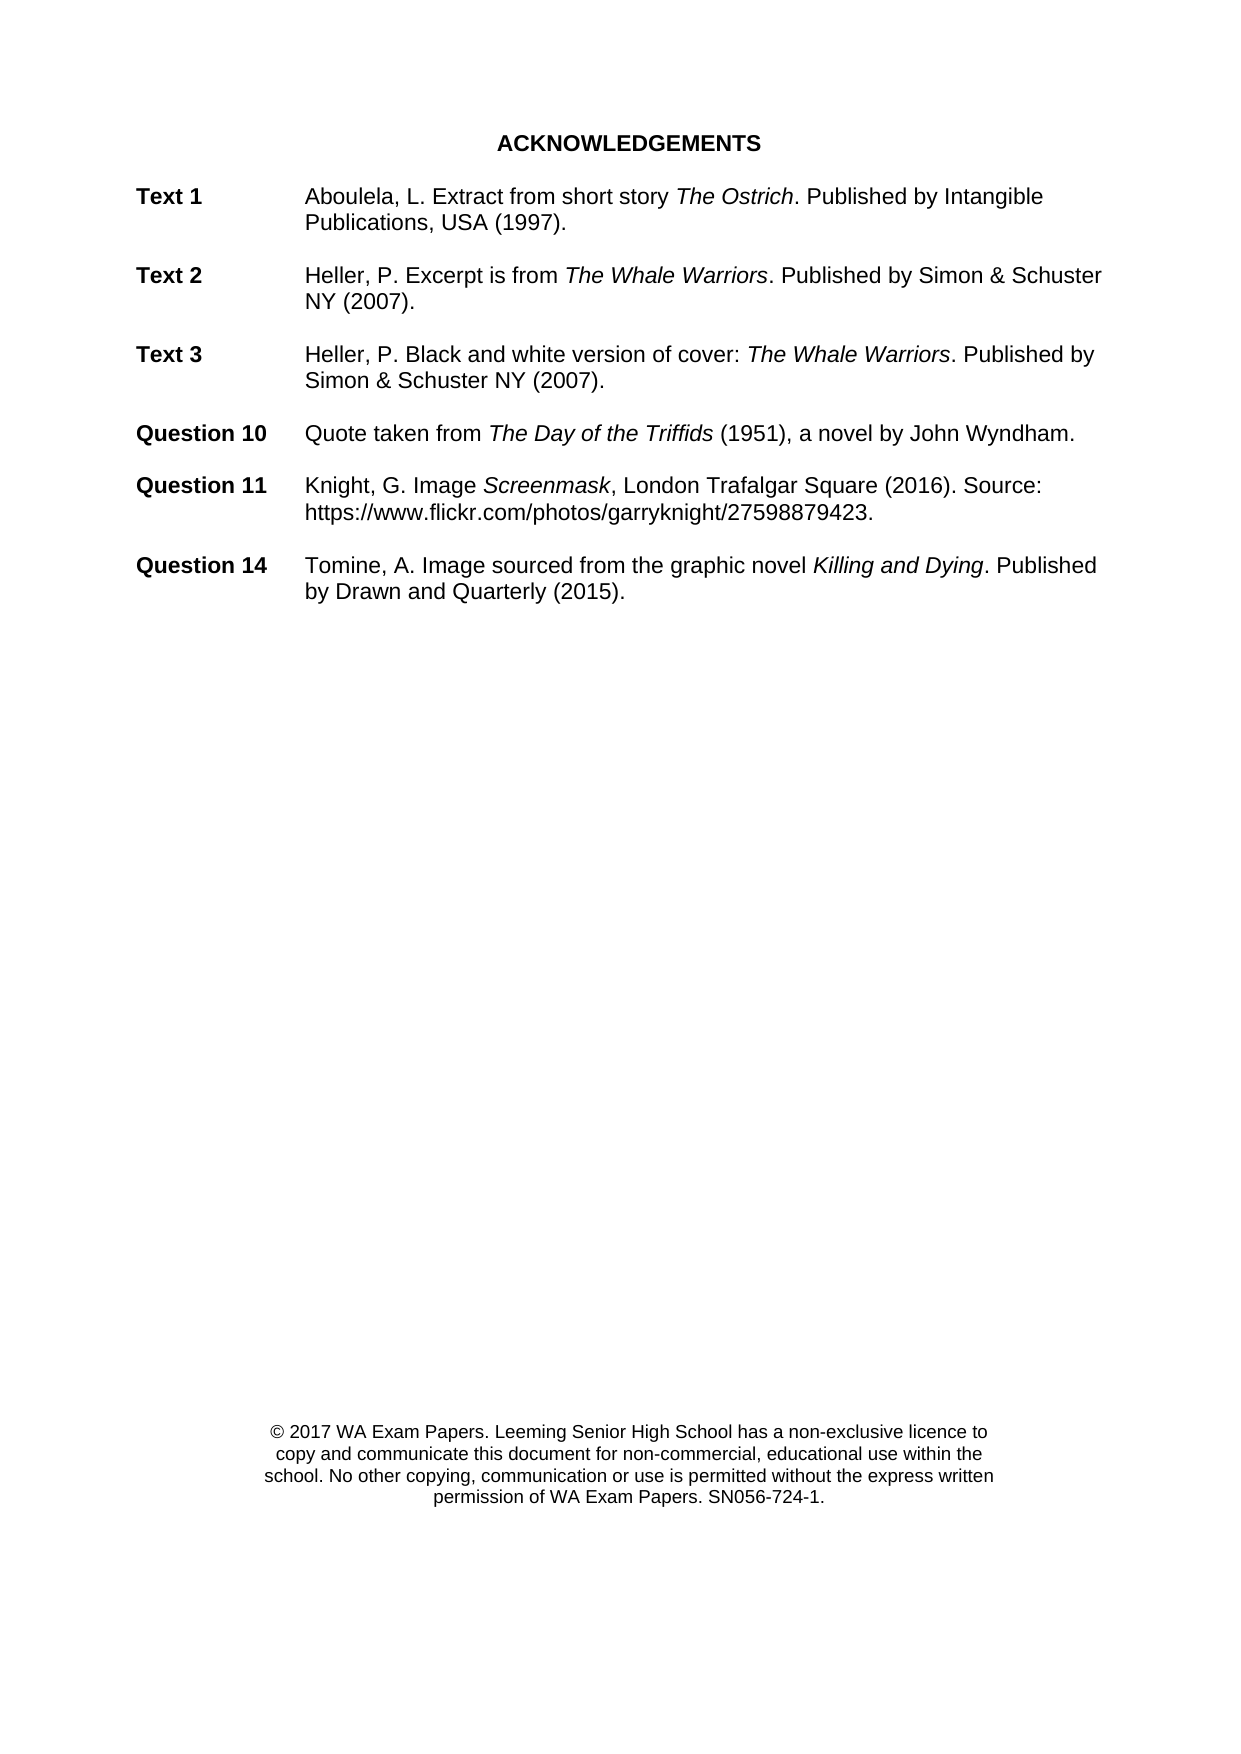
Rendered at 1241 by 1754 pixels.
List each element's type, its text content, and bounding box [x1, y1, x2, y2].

text Question 14 Tomine, A. Image sourced from the graphic novel Killing and Dying. Published by Drawn and Quarterly (2015). [136, 552, 1122, 604]
text Text 2 Heller, P. Excerpt is from The Whale Warriors. Published by Simon & Schuster NY (2007). [136, 262, 1122, 314]
text Question 11 Knight, G. Image Screenmask, London Trafalgar Square (2016). Source: https://www.flickr.com/photos/garryknight/27598879423. [136, 472, 1122, 525]
text Text 3 Heller, P. Black and white version of cover: The Whale Warriors. Published by Simon & Schuster NY (2007). [136, 341, 1122, 393]
text © 2017 WA Exam Papers. Leeming Senior High School has a non-exclusive licence to copy and communicate this document for non-commercial, educational use within the school. No other copying, communication or use is permitted without the express written permission of WA Exam Papers. SN056-724-1. [254, 1421, 1004, 1507]
text Question 10 Quote taken from The Day of the Triffids (1951), a novel by John Wyndham. [136, 420, 1122, 446]
text ACKNOWLEDGEMENTS [136, 130, 1122, 156]
text Text 1 Aboulela, L. Extract from short story The Ostrich. Published by Intangible Publications, USA (1997). [136, 183, 1122, 235]
